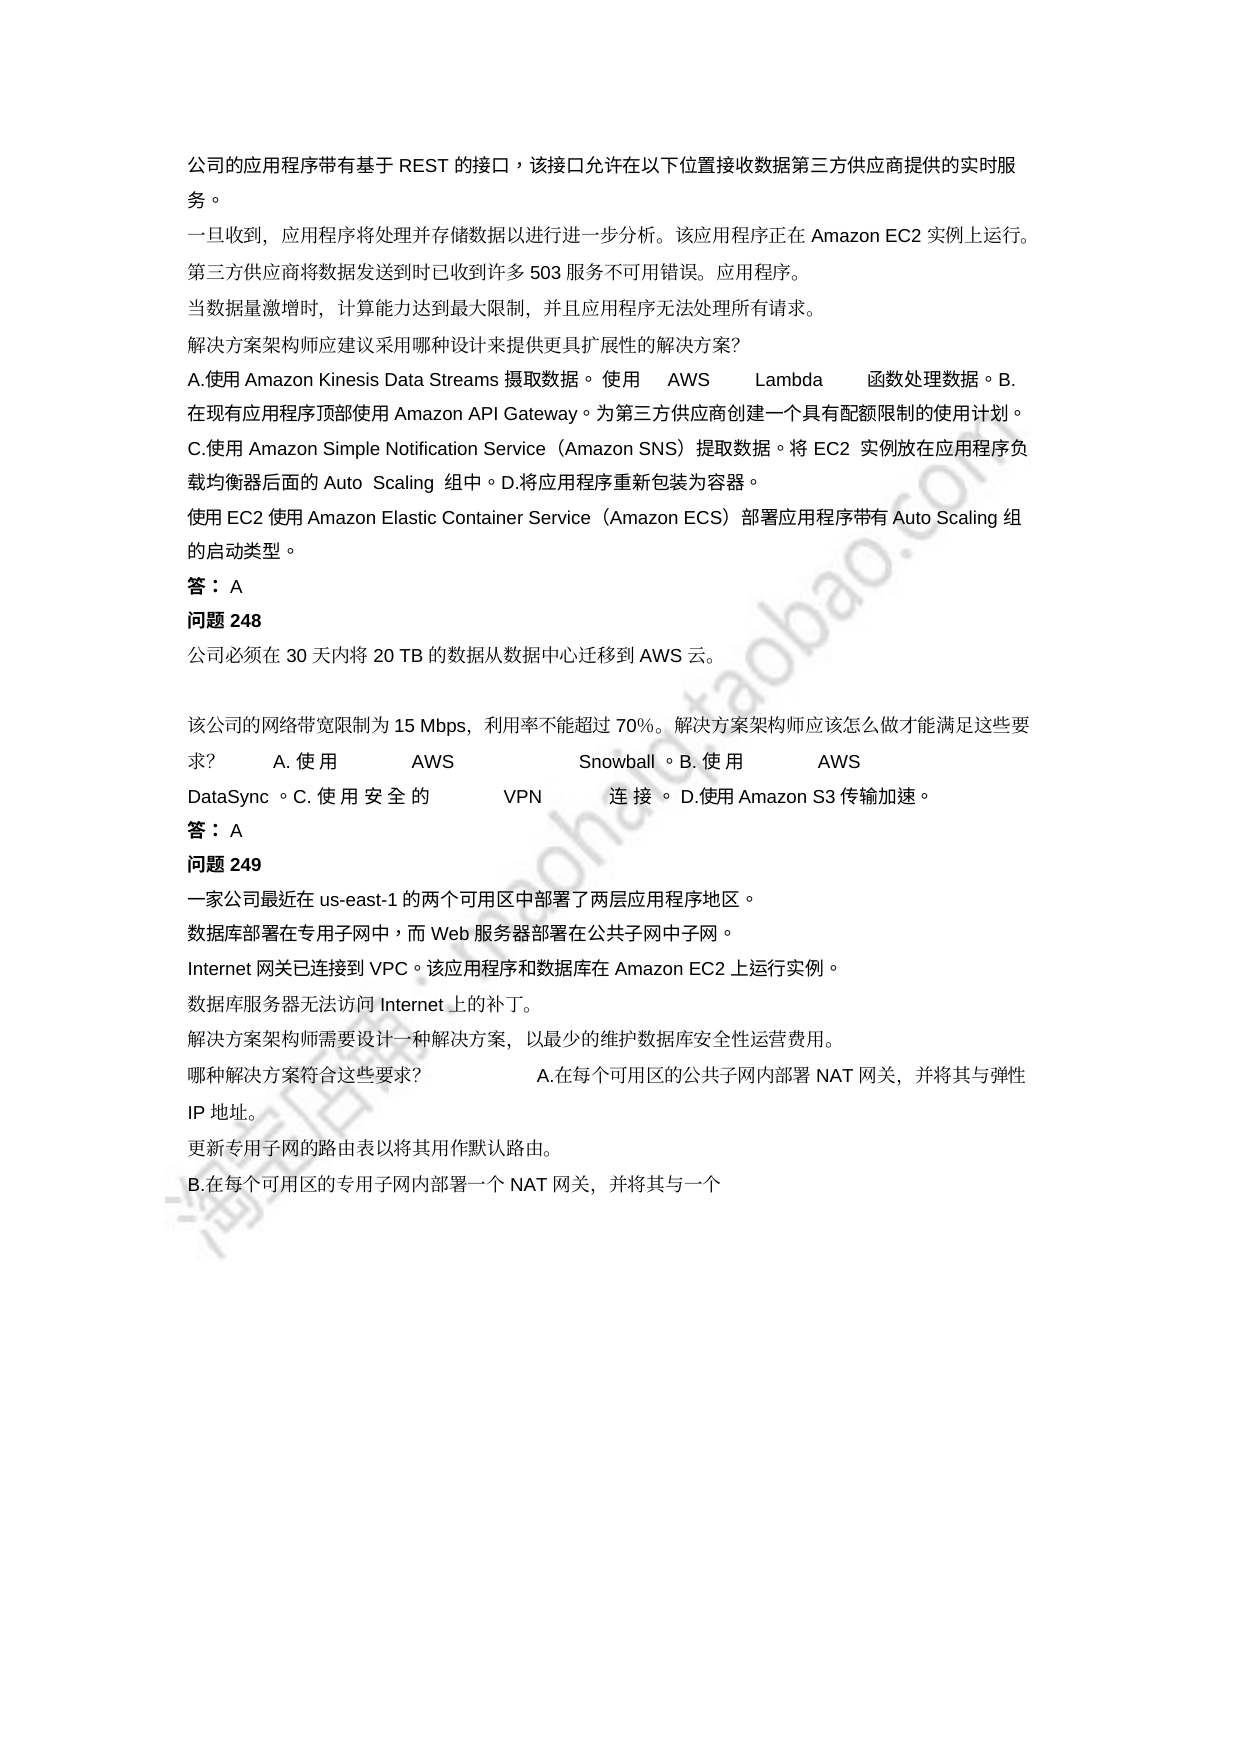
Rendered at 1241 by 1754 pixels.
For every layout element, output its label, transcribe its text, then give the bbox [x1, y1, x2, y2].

text 哪种解决方案符合这些要求？ A.在每个可用区的公共子网内部署 NAT 网关，并将其与弹性 IP 地址。 [187, 1061, 1034, 1124]
text 使用 EC2 使用 Amazon Elastic Container Service（Amazon ECS）部署应用程序带有 Auto Scaling 组的启动类型。 [187, 504, 1034, 564]
text 数据库部署在专用子网中，而 Web 服务器部署在公共子网中子网。 [187, 920, 1034, 946]
text 第三方供应商将数据发送到时已收到许多 503 服务不可用错误。应用程序。 [187, 258, 1034, 285]
picture [165, 399, 1032, 1262]
text 公司必须在 30 天内将 20 TB 的数据从数据中心迁移到 AWS 云。 [187, 641, 1034, 668]
text 当数据量激增时，计算能力达到最大限制，并且应用程序无法处理所有请求。 [187, 294, 1034, 321]
text A.使用 Amazon Kinesis Data Streams 摄取数据。 使用 AWS Lambda 函数处理数据。B.在现有应用程序顶部使用 Amazon API Gateway。为第三方供应商创建一个具有配额限制的使用计划。 [187, 366, 1034, 426]
text 数据库服务器无法访问 Internet 上的补丁。 [187, 989, 1034, 1016]
text 解决方案架构师需要设计一种解决方案，以最少的维护数据库安全性运营费用。 [187, 1025, 1034, 1052]
text 该公司的网络带宽限制为 15 Mbps，利用率不能超过 70％。解决方案架构师应该怎么做才能满足这些要求？ A. 使 用 AWS Snowball 。B. 使 用 AWS DataSync 。C. 使 用 安 全 的 VPN 连 接 。 D.使用 Amazon S3 传输加速。 [187, 711, 1034, 808]
text B.在每个可用区的专用子网内部署一个 NAT 网关，并将其与一个 [187, 1170, 1034, 1197]
text C.使用 Amazon Simple Notification Service（Amazon SNS）提取数据。将 EC2 实例放在应用程序负载均衡器后面的 Auto Scaling 组中。D.将应用程序重新包装为容器。 [187, 435, 1034, 495]
text Internet 网关已连接到 VPC。该应用程序和数据库在 Amazon EC2 上运行实例。 [187, 955, 1034, 980]
text 一旦收到，应用程序将处理并存储数据以进行进一步分析。该应用程序正在 Amazon EC2 实例上运行。 [187, 221, 1034, 248]
text 问题 249 [187, 852, 1034, 877]
text 公司的应用程序带有基于 REST 的接口，该接口允许在以下位置接收数据第三方供应商提供的实时服务。 [187, 152, 1034, 212]
text 答： A [187, 818, 1034, 843]
text 问题 248 [187, 607, 1034, 633]
text 答： A [187, 573, 1034, 599]
text 一家公司最近在 us-east-1 的两个可用区中部署了两层应用程序地区。 [187, 886, 1034, 911]
text 解决方案架构师应建议采用哪种设计来提供更具扩展性的解决方案？ [187, 331, 1034, 358]
text 更新专用子网的路由表以将其用作默认路由。 [187, 1134, 1034, 1161]
